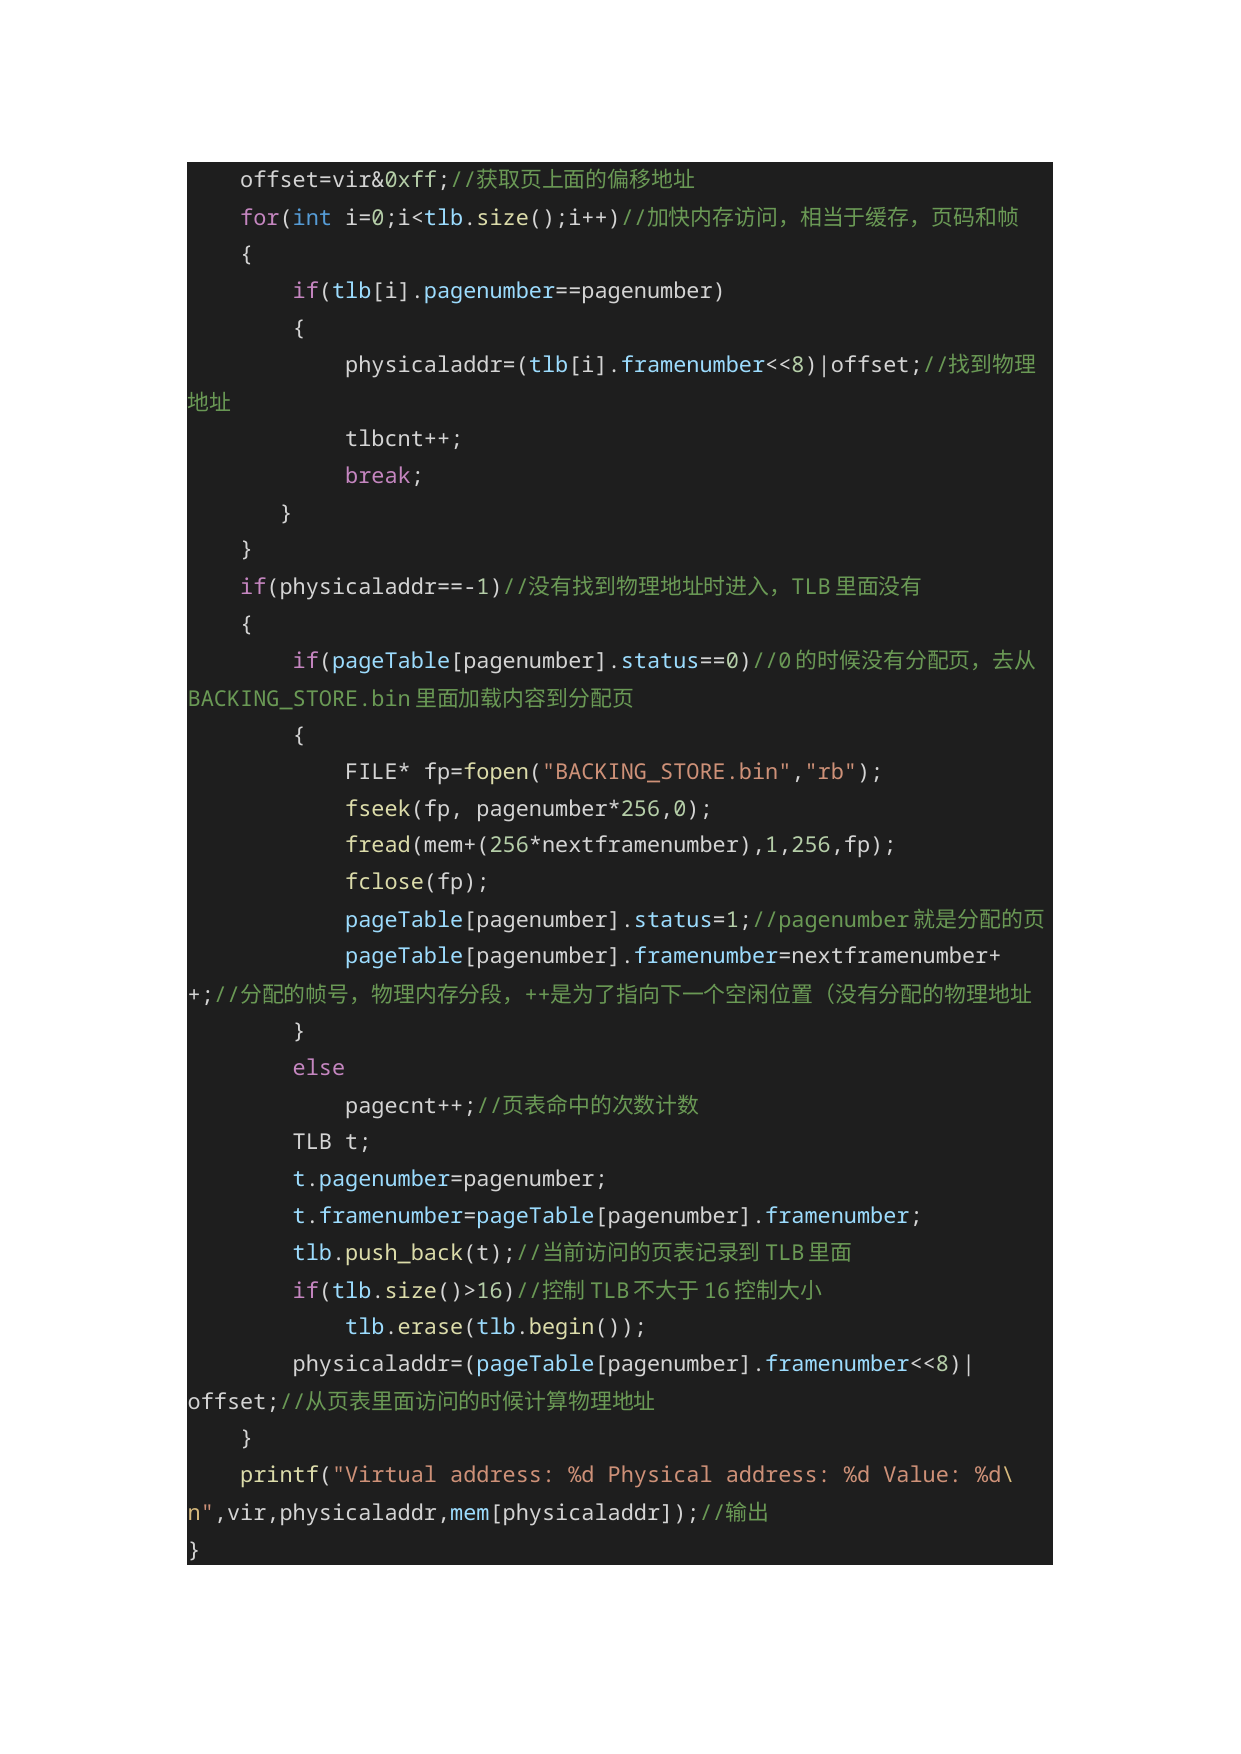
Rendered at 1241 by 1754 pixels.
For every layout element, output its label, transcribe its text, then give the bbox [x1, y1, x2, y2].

text physicaladdr=(pageTable[pagenumber].framenumber<<8)|offset;//从页表里面访问的时候计算物理地址 [187, 1346, 1053, 1416]
text } [187, 1421, 1053, 1453]
text offset=vir&0xff;//获取页上面的偏移地址 [187, 162, 1053, 194]
text } [187, 495, 1053, 528]
text printf("Virtual address: %d Physical address: %d Value: %d\n",vir,physicaladdr,mem[physicaladdr]);//输出 [187, 1458, 1053, 1527]
text } [187, 1013, 1053, 1046]
text pagecnt++;//页表命中的次数计数 [187, 1087, 1053, 1120]
text fseek(fp, pagenumber*256,0); [187, 791, 1053, 824]
text tlb.push_back(t);//当前访问的页表记录到TLB里面 [187, 1235, 1053, 1268]
text t.pagenumber=pagenumber; [187, 1161, 1053, 1194]
text } [187, 532, 1053, 564]
text fread(mem+(256*nextframenumber),1,256,fp); [187, 828, 1053, 861]
text { [187, 717, 1053, 750]
text if(tlb[i].pagenumber==pagenumber) [187, 273, 1053, 306]
text pageTable[pagenumber].status=1;//pagenumber就是分配的页 [187, 902, 1053, 934]
text t.framenumber=pageTable[pagenumber].framenumber; [187, 1198, 1053, 1231]
text { [187, 606, 1053, 639]
text TLB t; [187, 1124, 1053, 1157]
text if(physicaladdr==-1)//没有找到物理地址时进入，TLB里面没有 [187, 569, 1053, 601]
text else [187, 1050, 1053, 1083]
text if(pageTable[pagenumber].status==0)//0的时候没有分配页，去从BACKING_STORE.bin里面加载内容到分配页 [187, 643, 1053, 713]
text { [187, 310, 1053, 343]
text FILE* fp=fopen("BACKING_STORE.bin","rb"); [187, 754, 1053, 787]
text tlbcnt++; [187, 421, 1053, 454]
text physicaladdr=(tlb[i].framenumber<<8)|offset;//找到物理地址 [187, 347, 1053, 417]
text { [187, 236, 1053, 269]
text tlb.erase(tlb.begin()); [187, 1309, 1053, 1342]
text for(int i=0;i<tlb.size();i++)//加快内存访问，相当于缓存，页码和帧 [187, 199, 1053, 232]
text pageTable[pagenumber].framenumber=nextframenumber++;//分配的帧号，物理内存分段，++是为了指向下一个空闲位置（没有分配的物理地址 [187, 939, 1053, 1009]
text } [187, 1532, 1053, 1565]
text fclose(fp); [187, 865, 1053, 897]
text break; [187, 458, 1053, 491]
text if(tlb.size()>16)//控制TLB不大于16控制大小 [187, 1272, 1053, 1305]
